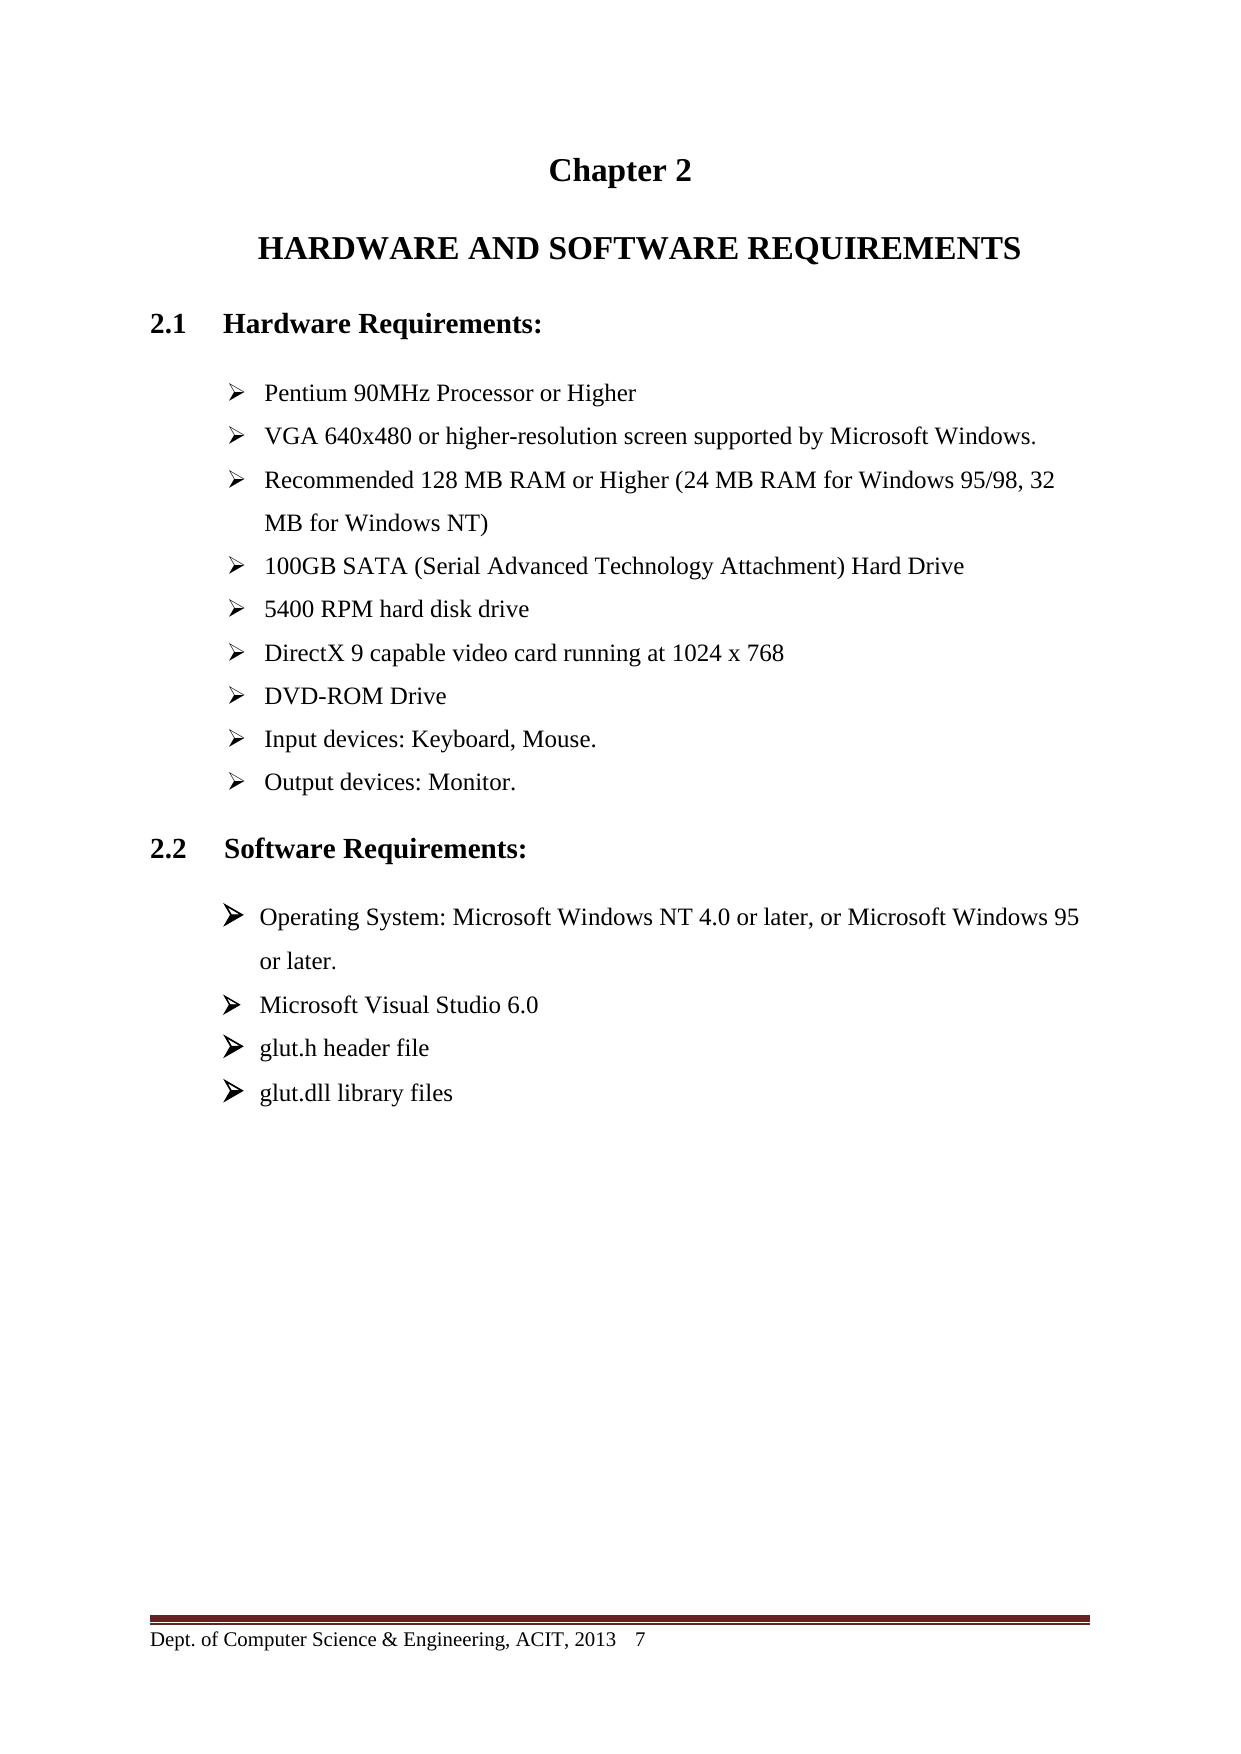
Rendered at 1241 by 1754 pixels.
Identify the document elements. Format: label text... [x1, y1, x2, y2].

list Microsoft Visual Studio 6.0 [222, 990, 1090, 1019]
list HARDWARE AND SOFTWARE REQUIREMENTS [189, 228, 1090, 267]
text 2.1 Hardware Requirements: [150, 307, 1090, 340]
list DirectX 9 capable video card running at 1024 x 768 [227, 638, 1090, 666]
list VGA 640x480 or higher-resolution screen supported by Microsoft Windows. [227, 421, 1090, 450]
list Output devices: Monitor. [227, 767, 1090, 796]
list Recommended 128 MB RAM or Higher (24 MB RAM for Windows 95/98, 32 MB for Windows NT) [227, 465, 1090, 537]
text Chapter 2 [150, 150, 1090, 188]
list glut.h header file [222, 1033, 1090, 1063]
list Operating System: Microsoft Windows NT 4.0 or later, or Microsoft Windows 95 or later. [222, 902, 1090, 976]
text 2.2 Software Requirements: [150, 831, 1090, 864]
list 100GB SATA (Serial Advanced Technology Attachment) Hard Drive [227, 551, 1090, 580]
list Pentium 90MHz Processor or Higher [227, 378, 1090, 407]
list DVD-ROM Drive [227, 681, 1090, 709]
list 5400 RPM hard disk drive [227, 594, 1090, 623]
list Input devices: Keyboard, Mouse. [227, 724, 1090, 753]
list glut.dll library files [222, 1078, 1090, 1108]
